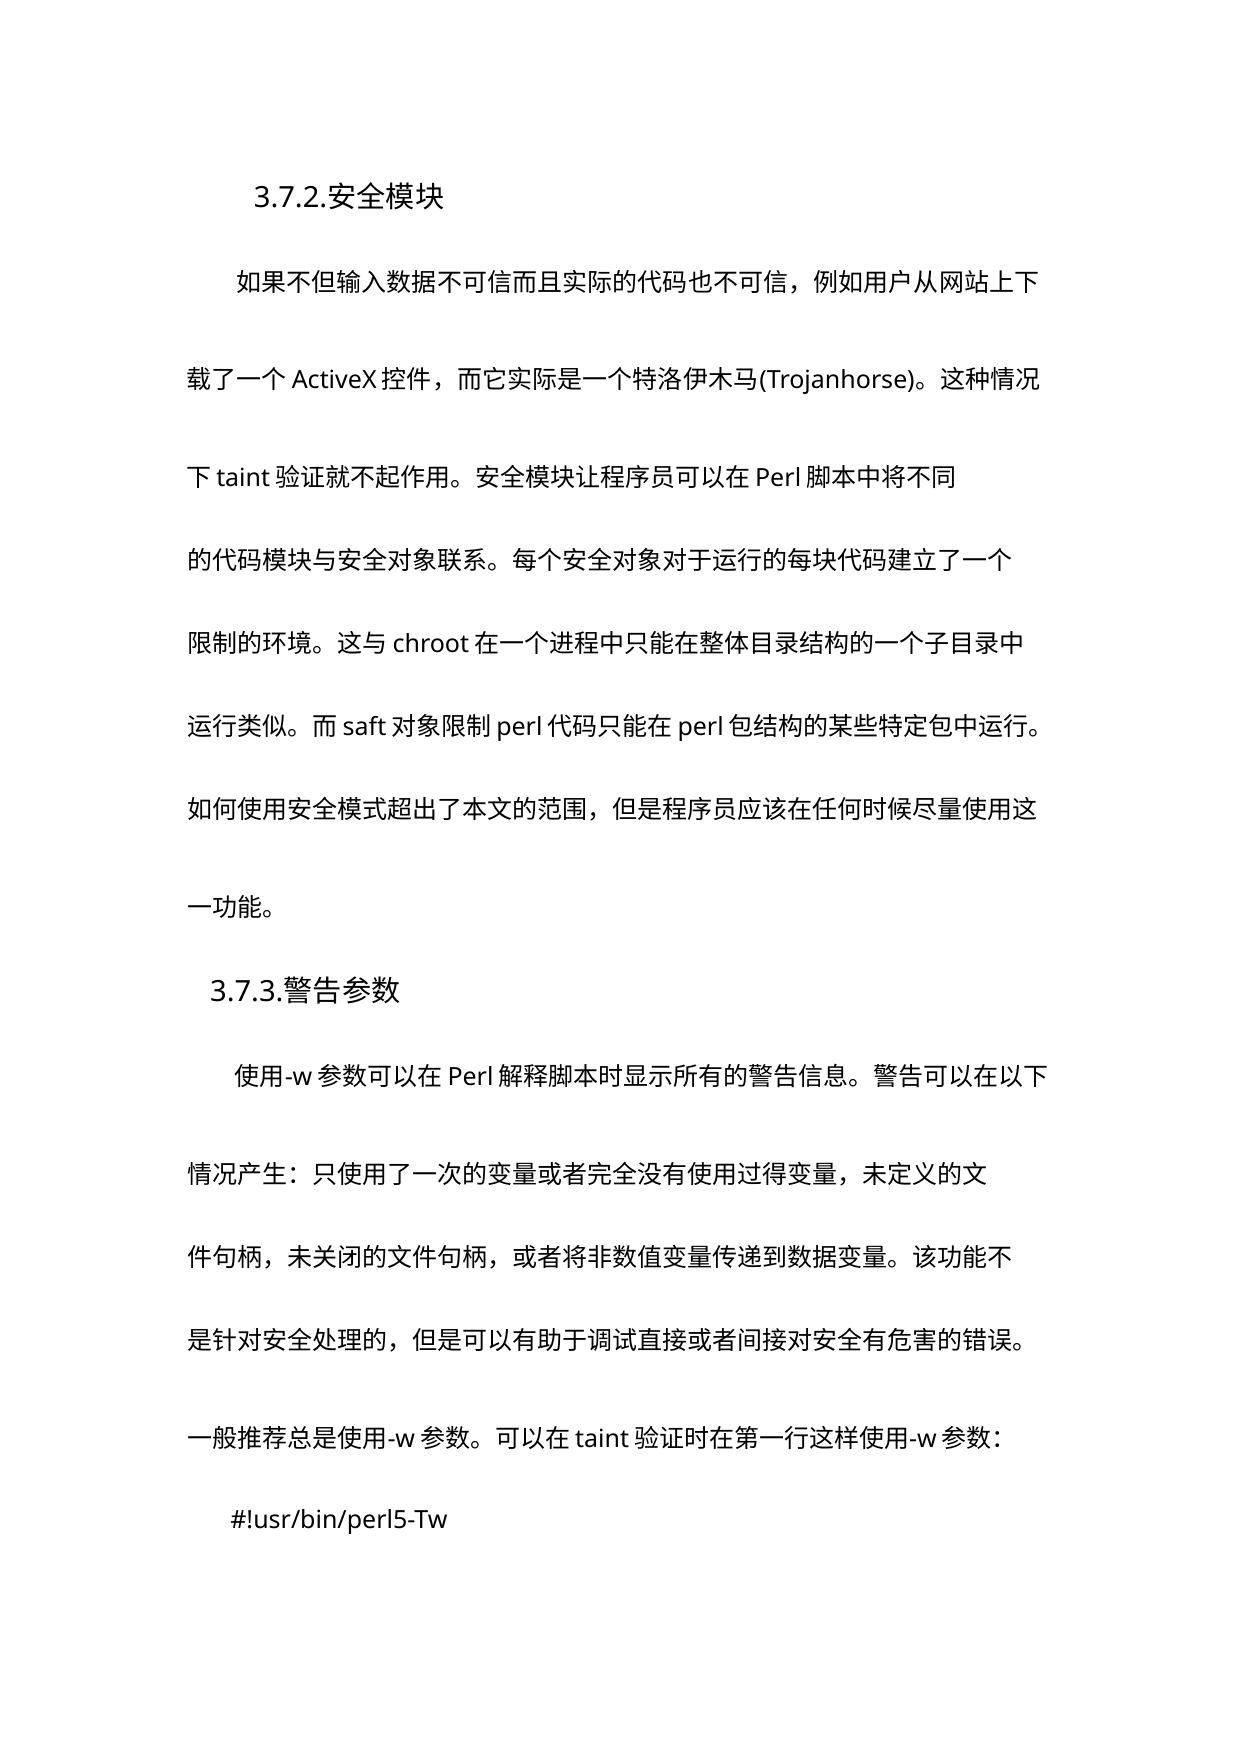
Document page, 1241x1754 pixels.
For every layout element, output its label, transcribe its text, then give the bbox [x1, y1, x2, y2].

text 如何使用安全模式超出了本文的范围，但是程序员应该在任何时候尽量使用这一功能。 [187, 776, 1053, 938]
text 是针对安全处理的，但是可以有助于调试直接或者间接对安全有危害的错误。一般推荐总是使用-w参数。可以在taint验证时在第一行这样使用-w参数： [187, 1306, 1053, 1469]
text 限制的环境。这与chroot在一个进程中只能在整体目录结构的一个子目录中 [187, 609, 1053, 674]
text 运行类似。而saft对象限制perl代码只能在perl包结构的某些特定包中运行。 [187, 692, 1053, 757]
text 的代码模块与安全对象联系。每个安全对象对于运行的每块代码建立了一个 [187, 526, 1053, 591]
text 3.7.3.警告参数 [210, 956, 1053, 1021]
text 件句柄，未关闭的文件句柄，或者将非数值变量传递到数据变量。该功能不 [187, 1223, 1053, 1288]
text 如果不但输入数据不可信而且实际的代码也不可信，例如用户从网站上下载了一个ActiveX控件，而它实际是一个特洛伊木马(Trojanhorse)。这种情况下taint验证就不起作用。安全模块让程序员可以在Perl脚本中将不同 [186, 248, 1041, 508]
text 使用-w参数可以在Perl解释脚本时显示所有的警告信息。警告可以在以下情况产生：只使用了一次的变量或者完全没有使用过得变量，未定义的文 [187, 1042, 1053, 1205]
text 3.7.2.安全模块 [254, 162, 1053, 227]
text #!usr/bin/perl5-Tw [230, 1487, 1053, 1552]
